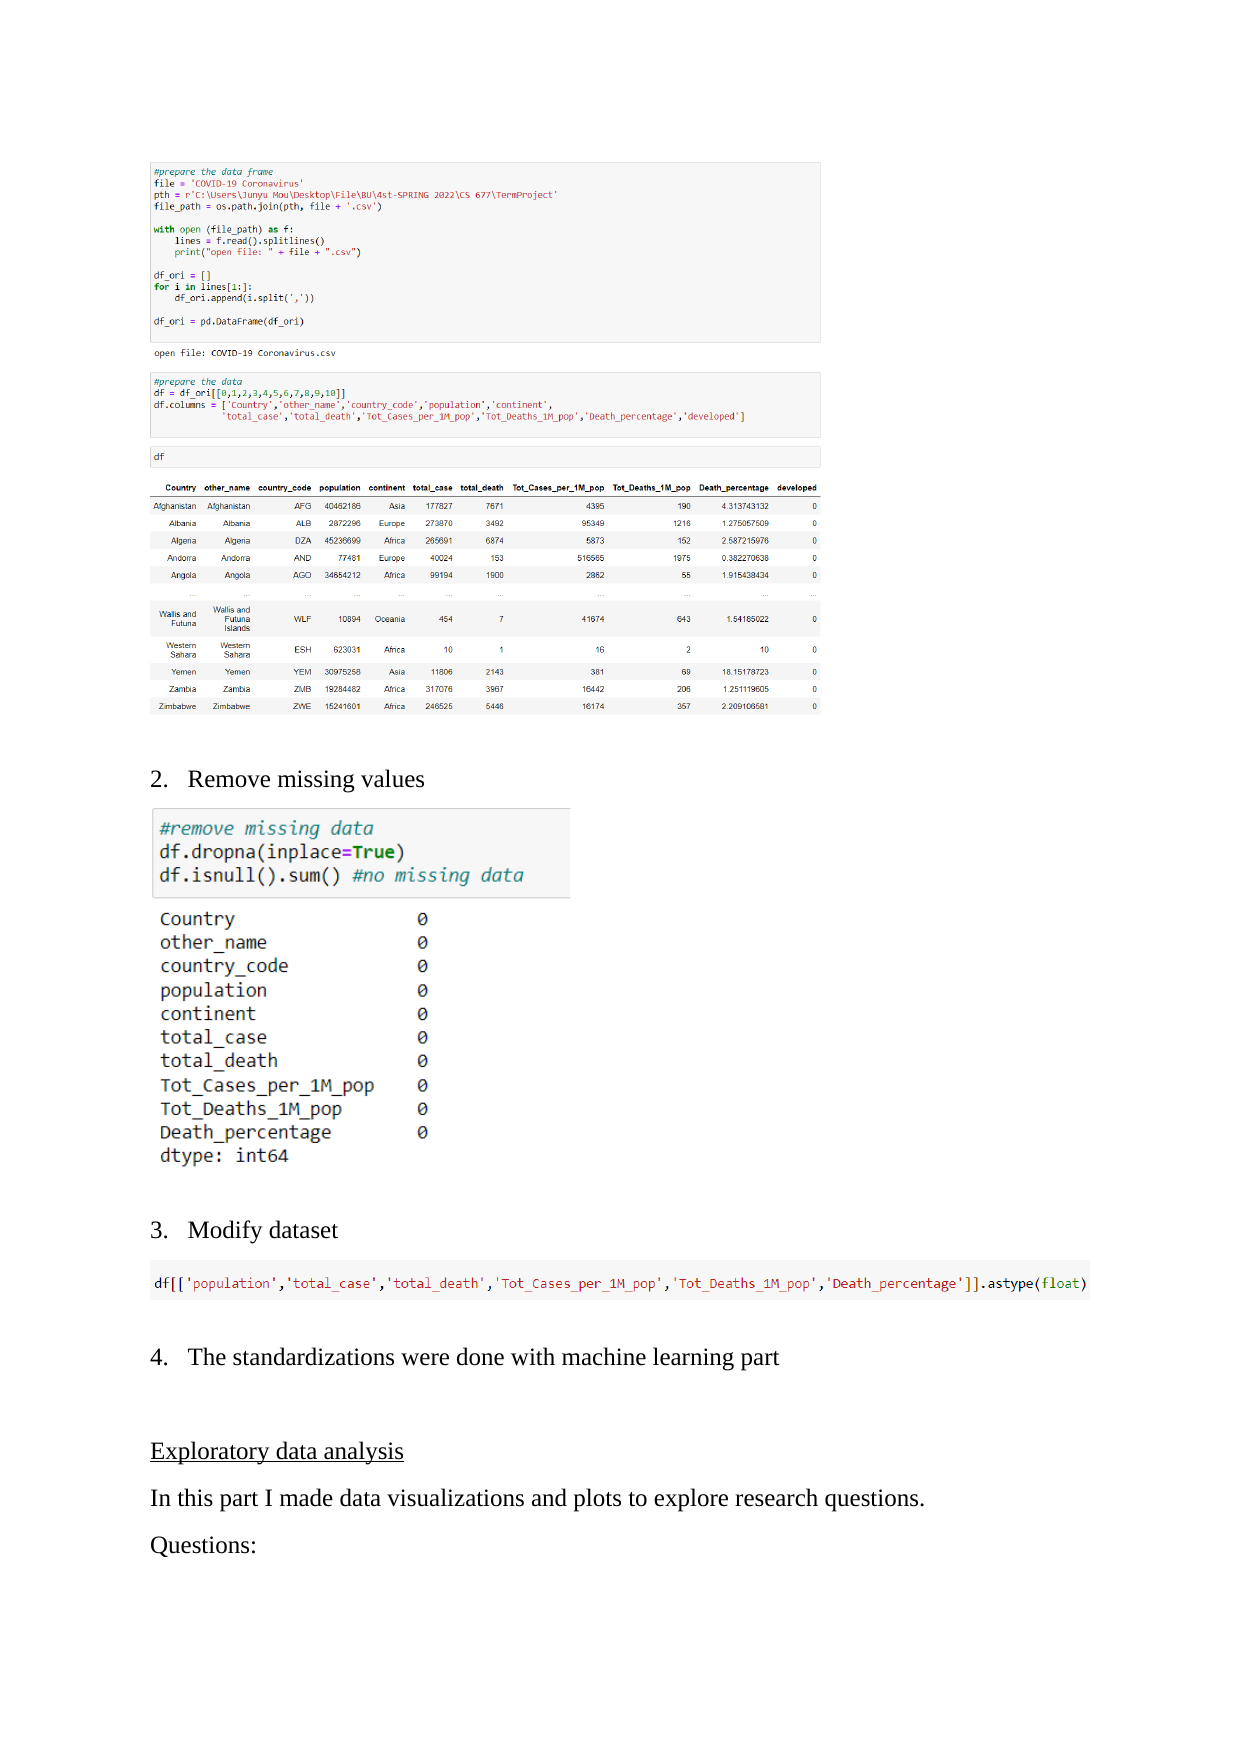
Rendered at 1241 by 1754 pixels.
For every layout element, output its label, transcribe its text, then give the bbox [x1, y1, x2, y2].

list The standardizations were done with machine learning part [150, 1340, 1090, 1373]
text In this part I made data visualizations and plots to explore research questions. [150, 1481, 1090, 1513]
text Exploratory data analysis [150, 1434, 1090, 1467]
picture [150, 162, 824, 723]
picture [150, 808, 571, 1191]
picture [150, 1260, 1091, 1300]
text Questions: [150, 1528, 1090, 1560]
list Modify dataset [150, 1214, 1090, 1246]
list Remove missing values [150, 762, 1090, 794]
